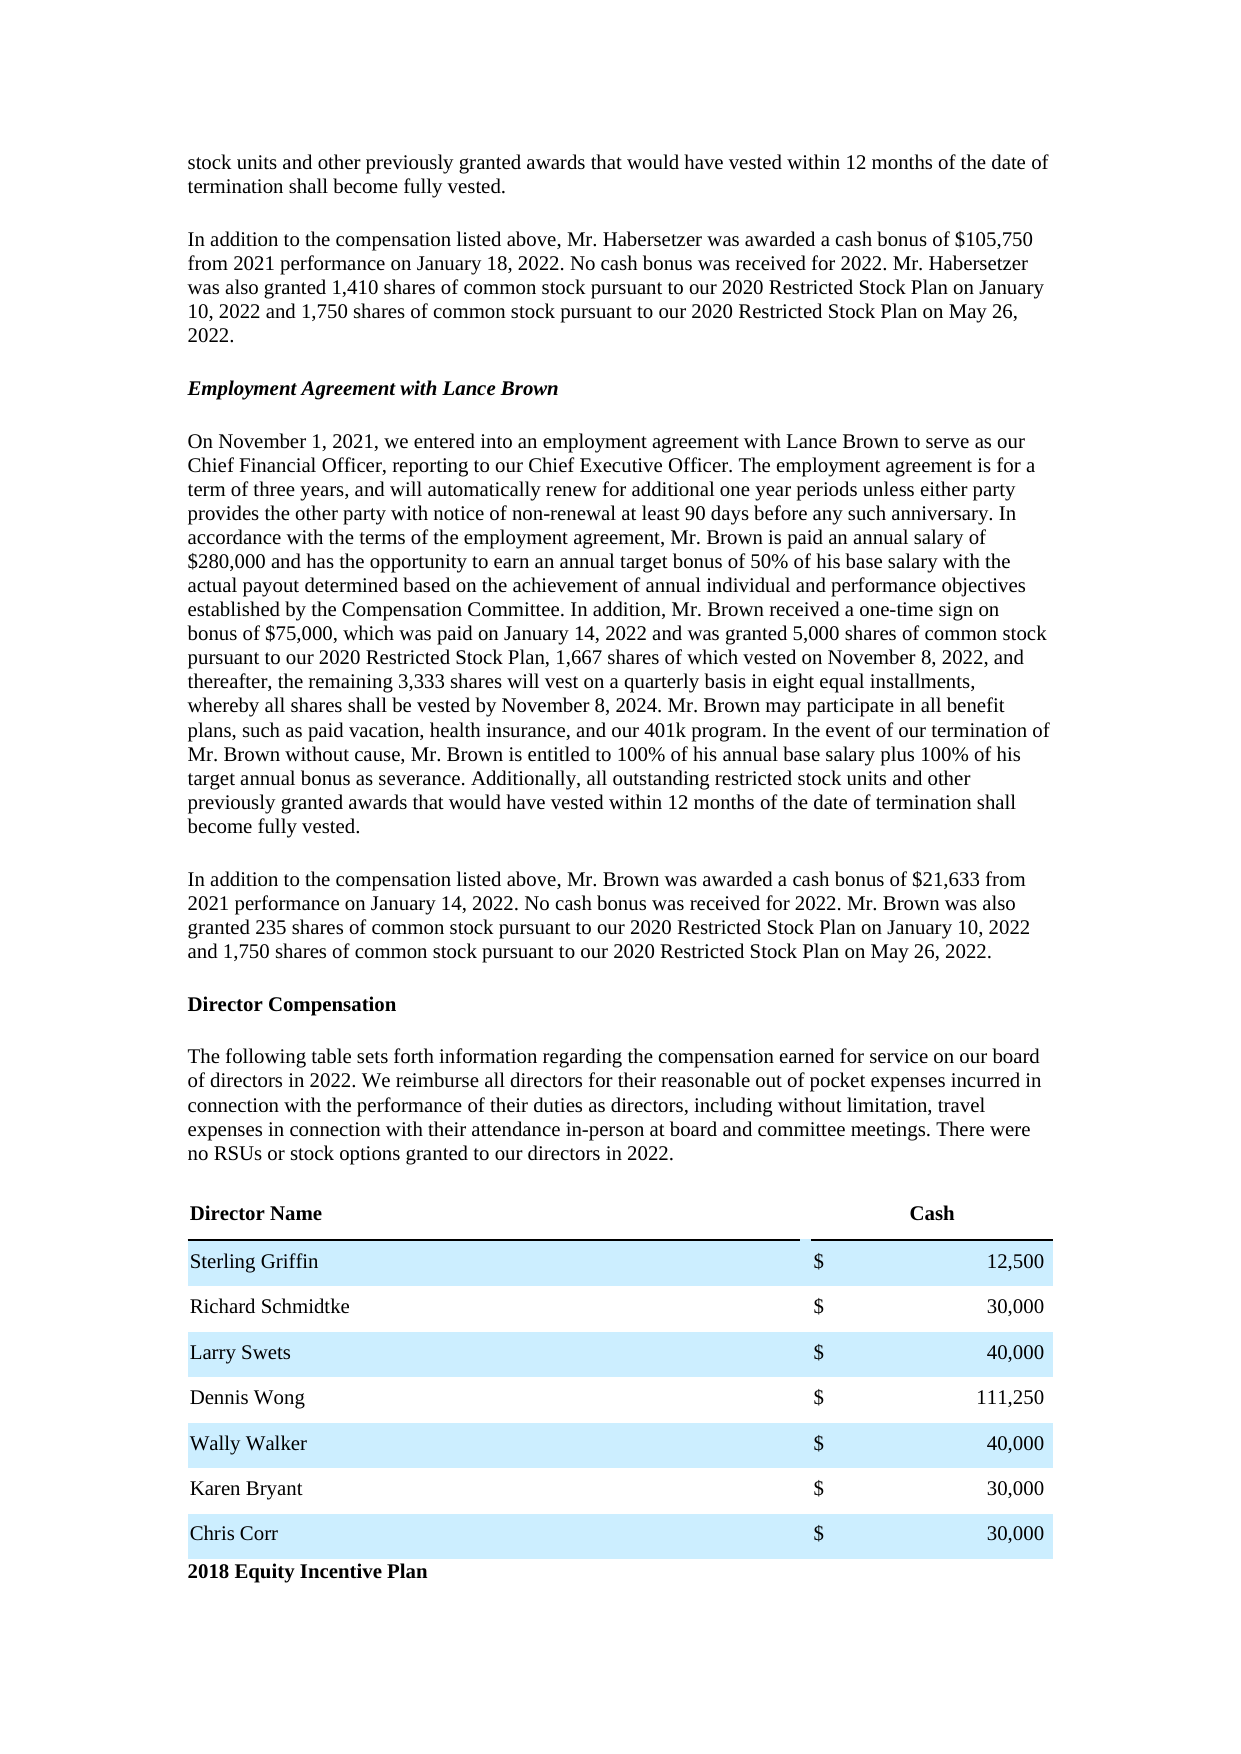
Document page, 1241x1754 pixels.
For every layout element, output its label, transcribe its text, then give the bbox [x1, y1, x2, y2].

text 2018 Equity Incentive Plan [187, 1559, 1053, 1583]
text In addition to the compensation listed above, Mr. Habersetzer was awarded a cash bonus of $105,750 from 2021 performance on January 18, 2022. No cash bonus was received for 2022. Mr. Habersetzer was also granted 1,410 shares of common stock pursuant to our 2020 Restricted Stock Plan on January 10, 2022 and 1,750 shares of common stock pursuant to our 2020 Restricted Stock Plan on May 26, 2022. [187, 227, 1053, 347]
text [187, 150, 1053, 198]
text The following table sets forth information regarding the compensation earned for service on our board of directors in 2022. We reimburse all directors for their reasonable out of pocket expenses incurred in connection with the performance of their duties as directors, including without limitation, travel expenses in connection with their attendance in-person at board and committee meetings. There were no RSUs or stock options granted to our directors in 2022. [187, 1044, 1053, 1165]
text On November 1, 2021, we entered into an employment agreement with Lance Brown to serve as our Chief Financial Officer, reporting to our Chief Executive Officer. The employment agreement is for a term of three years, and will automatically renew for additional one year periods unless either party provides the other party with notice of non-renewal at least 90 days before any such anniversary. In accordance with the terms of the employment agreement, Mr. Brown is paid an annual salary of $280,000 and has the opportunity to earn an annual target bonus of 50% of his base salary with the actual payout determined based on the achievement of annual individual and performance objectives established by the Compensation Committee. In addition, Mr. Brown received a one-time sign on bonus of $75,000, which was paid on January 14, 2022 and was granted 5,000 shares of common stock pursuant to our 2020 Restricted Stock Plan, 1,667 shares of which vested on November 8, 2022, and thereafter, the remaining 3,333 shares will vest on a quarterly basis in eight equal installments, whereby all shares shall be vested by November 8, 2024. Mr. Brown may participate in all benefit plans, such as paid vacation, health insurance, and our 401k program. In the event of our termination of Mr. Brown without cause, Mr. Brown is entitled to 100% of his annual base salary plus 100% of his target annual bonus as severance. Additionally, all outstanding restricted stock units and other previously granted awards that would have vested within 12 months of the date of termination shall become fully vested. [187, 429, 1053, 838]
text Employment Agreement with Lance Brown [187, 376, 1053, 400]
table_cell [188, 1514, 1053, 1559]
text In addition to the compensation listed above, Mr. Brown was awarded a cash bonus of $21,633 from 2021 performance on January 14, 2022. No cash bonus was received for 2022. Mr. Brown was also granted 235 shares of common stock pursuant to our 2020 Restricted Stock Plan on January 10, 2022 and 1,750 shares of common stock pursuant to our 2020 Restricted Stock Plan on May 26, 2022. [187, 867, 1053, 963]
text Director Compensation [187, 992, 1053, 1016]
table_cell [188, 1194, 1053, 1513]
